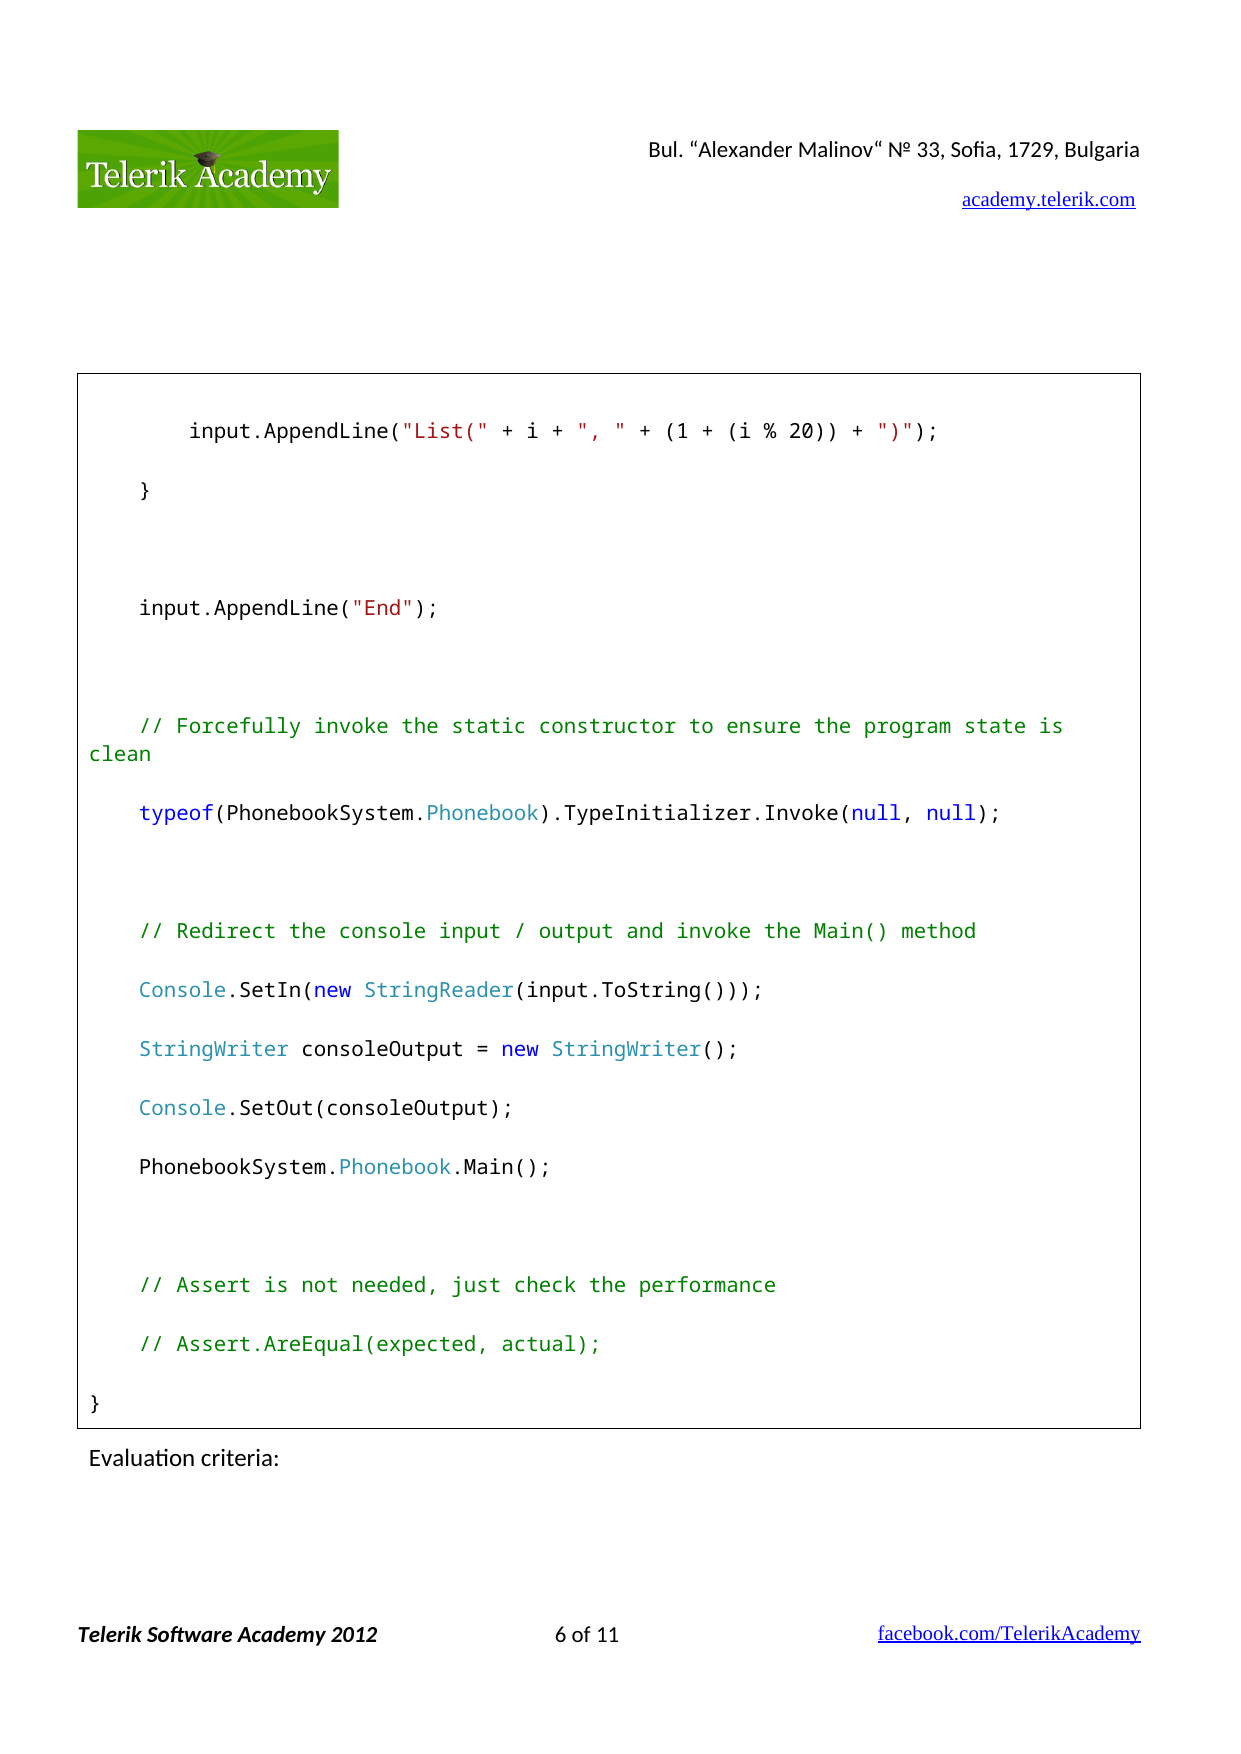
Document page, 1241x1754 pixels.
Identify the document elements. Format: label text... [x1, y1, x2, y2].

picture [77, 130, 339, 208]
text Evaluation criteria: [89, 1442, 1152, 1472]
